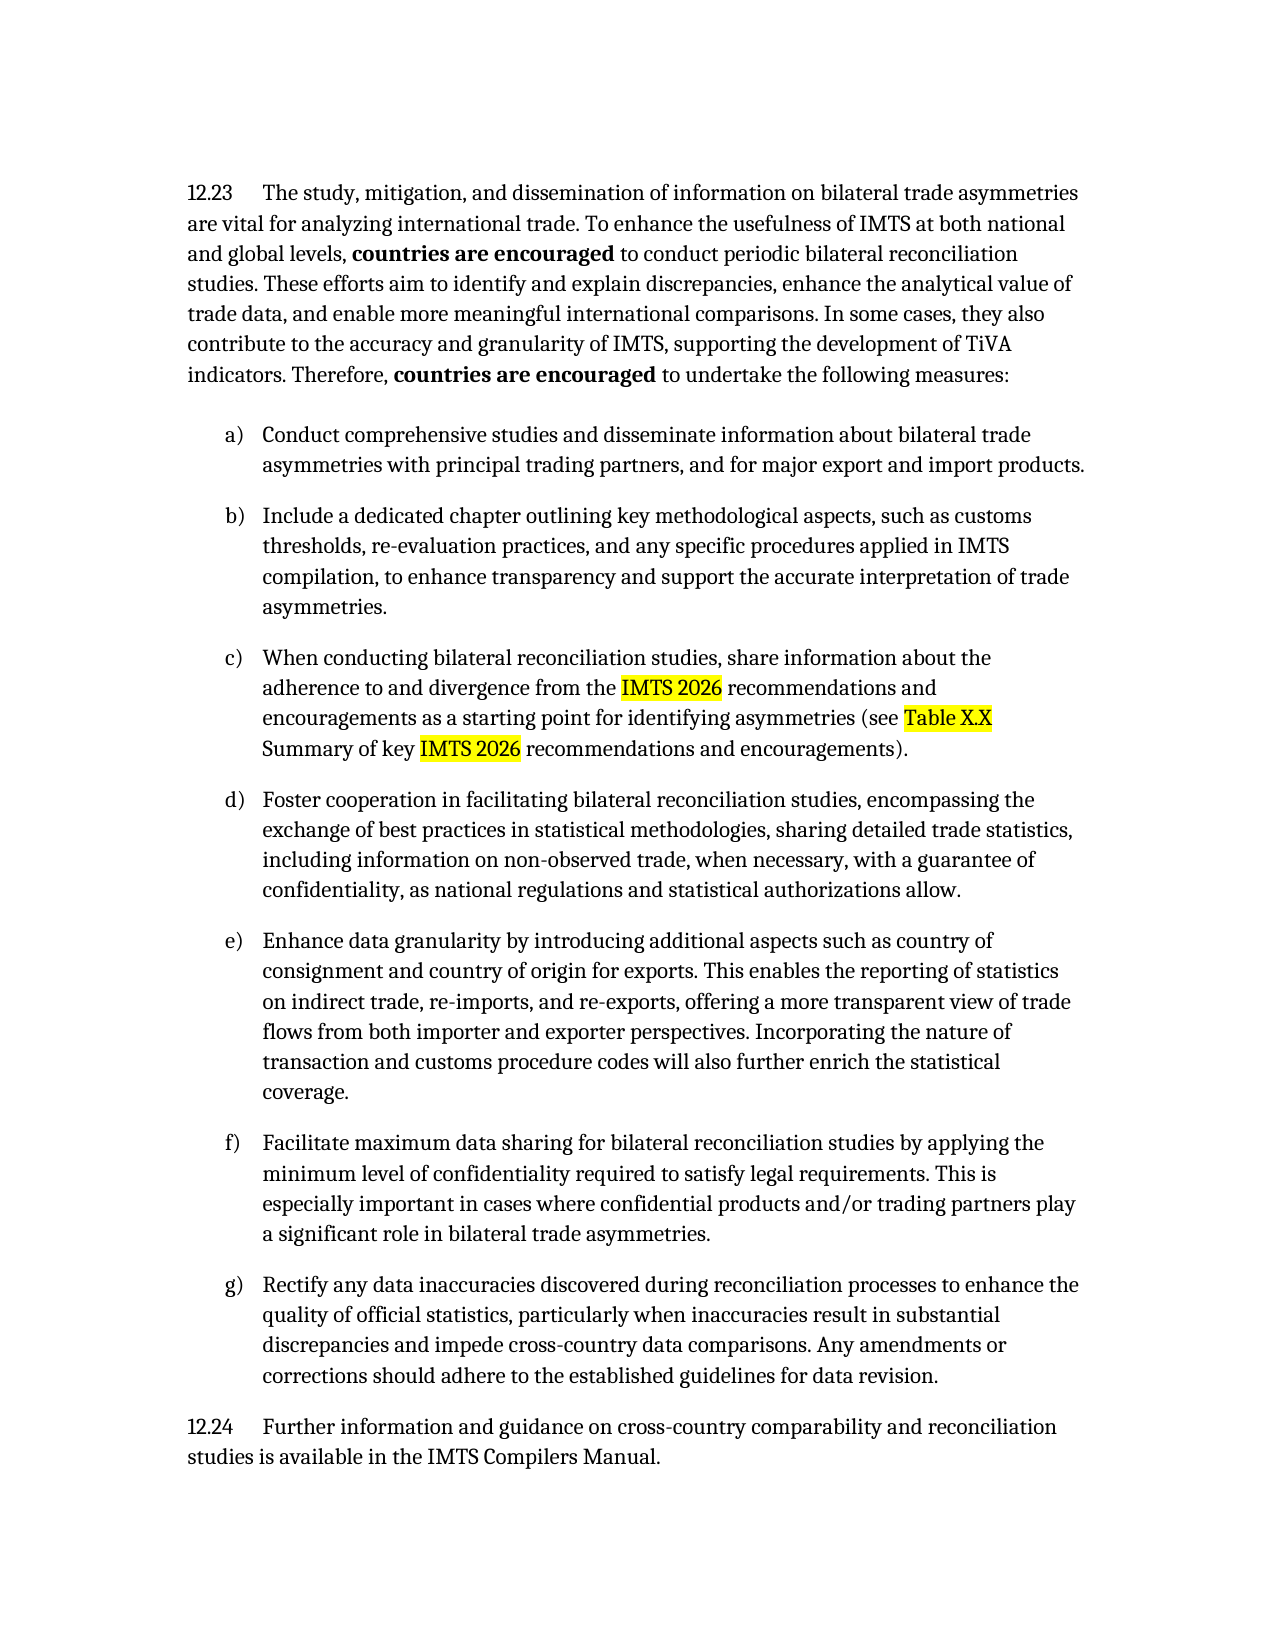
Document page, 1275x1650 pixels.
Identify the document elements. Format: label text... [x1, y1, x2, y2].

list Conduct comprehensive studies and disseminate information about bilateral trade asymmetries with principal trading partners, and for major export and import products. [225, 422, 1087, 478]
list Enhance data granularity by introducing additional aspects such as country of consignment and country of origin for exports. This enables the reporting of statistics on indirect trade, re-imports, and re-exports, offering a more transparent view of trade flows from both importer and exporter perspectives. Incorporating the nature of transaction and customs procedure codes will also further enrich the statistical coverage. [225, 928, 1087, 1106]
list Rectify any data inaccuracies discovered during reconciliation processes to enhance the quality of official statistics, particularly when inaccuracies result in substantial discrepancies and impede cross-country data comparisons. Any amendments or corrections should adhere to the established guidelines for data revision. [225, 1272, 1087, 1389]
list Foster cooperation in facilitating bilateral reconciliation studies, encompassing the exchange of best practices in statistical methodologies, sharing detailed trade statistics, including information on non-observed trade, when necessary, with a guarantee of confidentiality, as national regulations and statistical authorizations allow. [225, 786, 1087, 903]
list Facilitate maximum data sharing for bilateral reconciliation studies by applying the minimum level of confidentiality required to satisfy legal requirements. This is especially important in cases where confidential products and/or trading partners play a significant role in bilateral trade asymmetries. [225, 1130, 1087, 1247]
list When conducting bilateral reconciliation studies, share information about the adherence to and divergence from the IMTS 2026 recommendations and encouragements as a starting point for identifying asymmetries (see Table X.X Summary of key IMTS 2026 recommendations and encouragements). [225, 645, 1087, 762]
list Include a dedicated chapter outlining key methodological aspects, such as customs thresholds, re-evaluation practices, and any specific procedures applied in IMTS compilation, to enhance transparency and support the accurate interpretation of trade asymmetries. [225, 503, 1087, 620]
list The study, mitigation, and dissemination of information on bilateral trade asymmetries are vital for analyzing international trade. To enhance the usefulness of IMTS at both national and global levels, countries are encouraged to conduct periodic bilateral reconciliation studies. These efforts aim to identify and explain discrepancies, enhance the analytical value of trade data, and enable more meaningful international comparisons. In some cases, they also contribute to the accuracy and granularity of IMTS, supporting the development of TiVA indicators. Therefore, countries are encouraged to undertake the following measures: [187, 180, 1087, 388]
list Further information and guidance on cross-country comparability and reconciliation studies is available in the IMTS Compilers Manual. [187, 1413, 1087, 1470]
